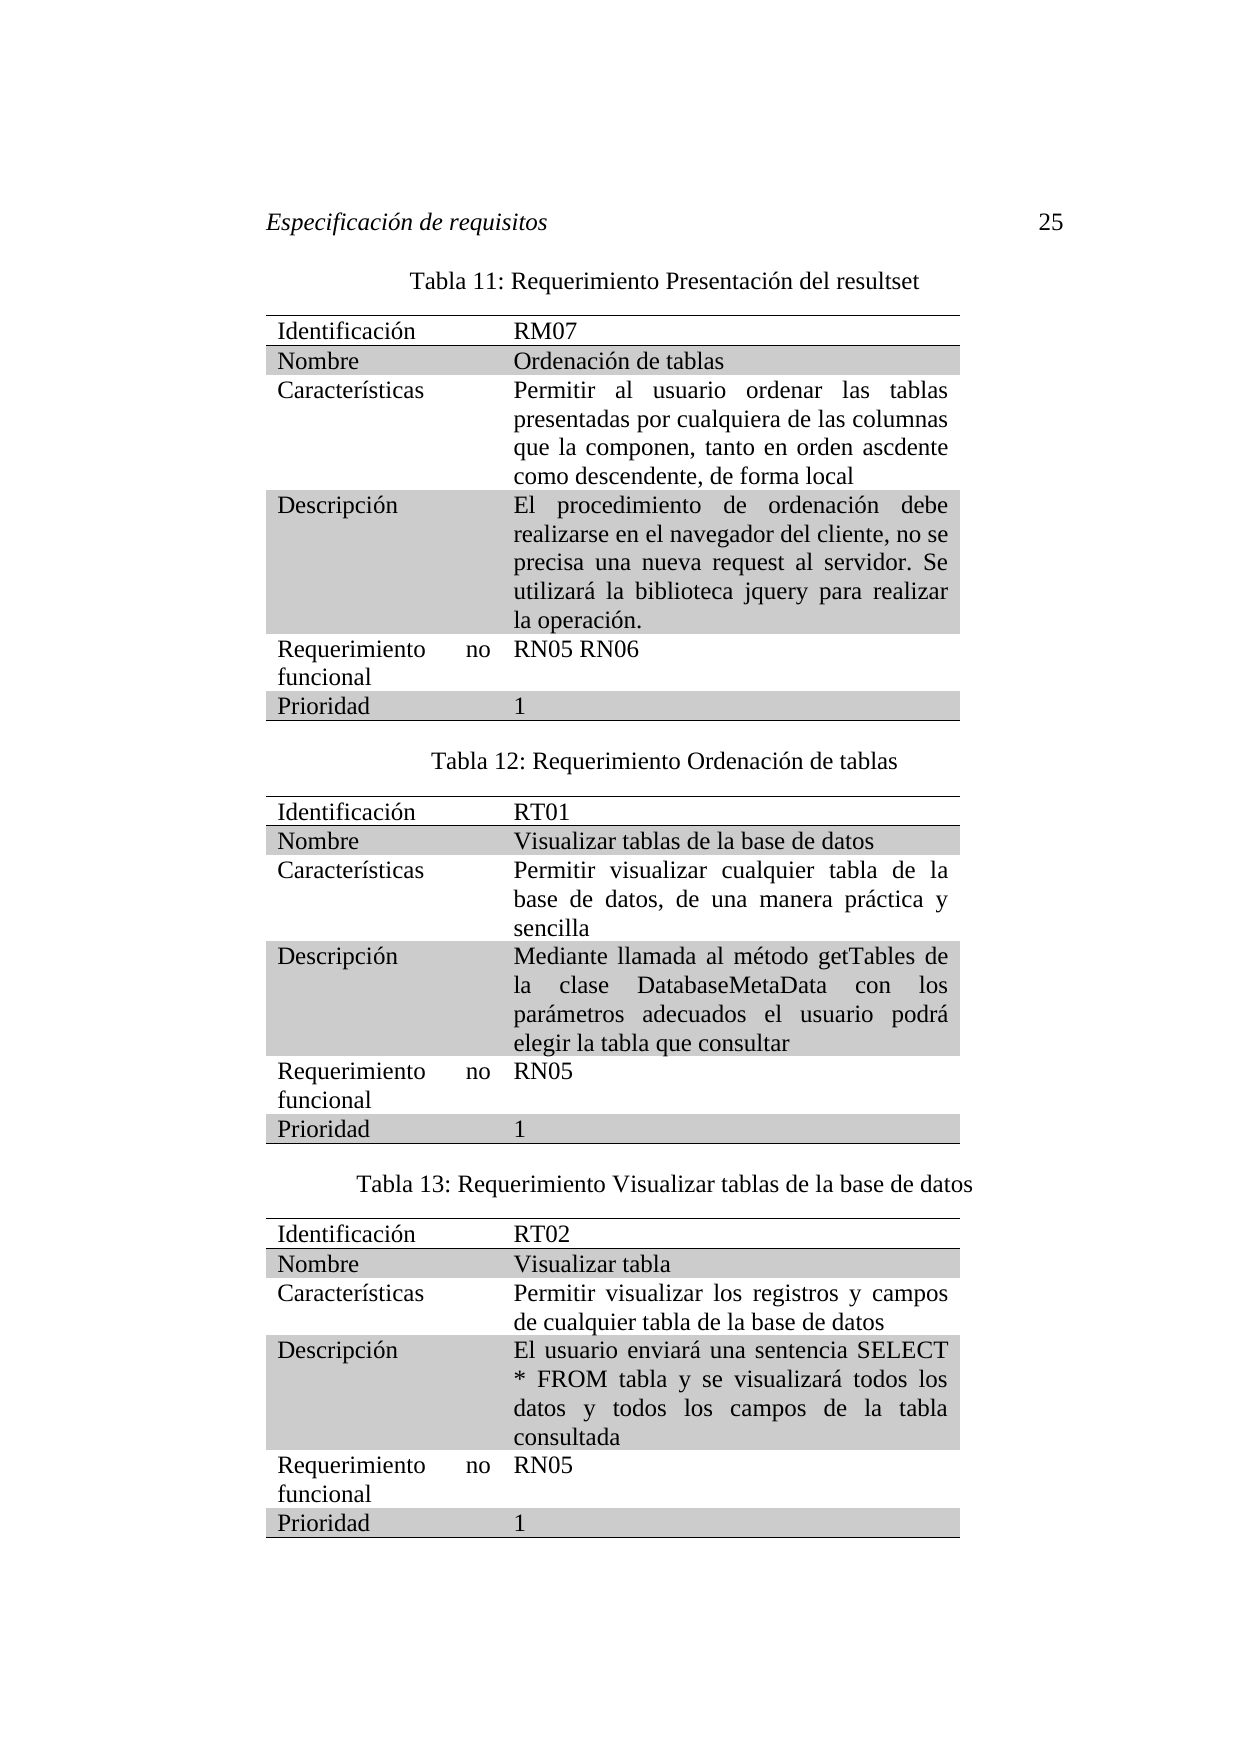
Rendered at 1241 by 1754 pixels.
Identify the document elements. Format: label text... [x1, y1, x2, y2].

table_cell RN05 [502, 1450, 960, 1508]
table_cell 1 [502, 691, 960, 720]
text Tabla 11: Requerimiento Presentación del resultset [266, 266, 1063, 294]
table_cell Requerimiento no funcional [266, 634, 502, 691]
table_cell Requerimiento no funcional [266, 1450, 502, 1508]
table_cell Descripción [266, 941, 502, 1056]
table_cell Permitir visualizar los registros y campos de cualquier tabla de la base de datos [502, 1278, 960, 1335]
table_header RT02 [502, 1219, 960, 1248]
table_cell Características [266, 375, 502, 490]
table_cell Descripción [266, 1335, 502, 1450]
table_cell Prioridad [266, 691, 502, 720]
table_cell Nombre [266, 1249, 502, 1278]
table_header Identificación [266, 797, 502, 825]
table_header RM07 [502, 316, 960, 345]
table_cell Descripción [266, 490, 502, 634]
table_cell Ordenación de tablas [502, 346, 960, 375]
table_cell El procedimiento de ordenación debe realizarse en el navegador del cliente, no se precisa una nueva request al servidor. Se utilizará la biblioteca jquery para realizar la operación. [502, 490, 960, 634]
table_cell RN05 RN06 [502, 634, 960, 691]
table_cell Nombre [266, 826, 502, 855]
table_cell Requerimiento no funcional [266, 1056, 502, 1114]
table_header RT01 [502, 797, 960, 825]
table_header Identificación [266, 1219, 502, 1248]
table_cell Características [266, 1278, 502, 1335]
text Tabla 12: Requerimiento Ordenación de tablas [266, 746, 1063, 775]
table_cell Permitir visualizar cualquier tabla de la base de datos, de una manera práctica y sencilla [502, 855, 960, 941]
table_cell Nombre [266, 346, 502, 375]
table_cell Prioridad [266, 1508, 502, 1537]
table_cell RN05 [502, 1056, 960, 1114]
table_cell El usuario enviará una sentencia SELECT * FROM tabla y se visualizará todos los datos y todos los campos de la tabla consultada [502, 1335, 960, 1450]
table_cell Prioridad [266, 1114, 502, 1143]
table_cell 1 [502, 1508, 960, 1537]
table_header Identificación [266, 316, 502, 345]
table_cell 1 [502, 1114, 960, 1143]
text Tabla 13: Requerimiento Visualizar tablas de la base de datos [266, 1169, 1063, 1197]
table_cell Características [266, 855, 502, 941]
table_cell Permitir al usuario ordenar las tablas presentadas por cualquiera de las columnas que la componen, tanto en orden ascdente como descendente, de forma local [502, 375, 960, 490]
table_cell Visualizar tablas de la base de datos [502, 826, 960, 855]
table_cell Visualizar tabla [502, 1249, 960, 1278]
table_cell Mediante llamada al método getTables de la clase DatabaseMetaData con los parámetros adecuados el usuario podrá elegir la tabla que consultar [502, 941, 960, 1056]
